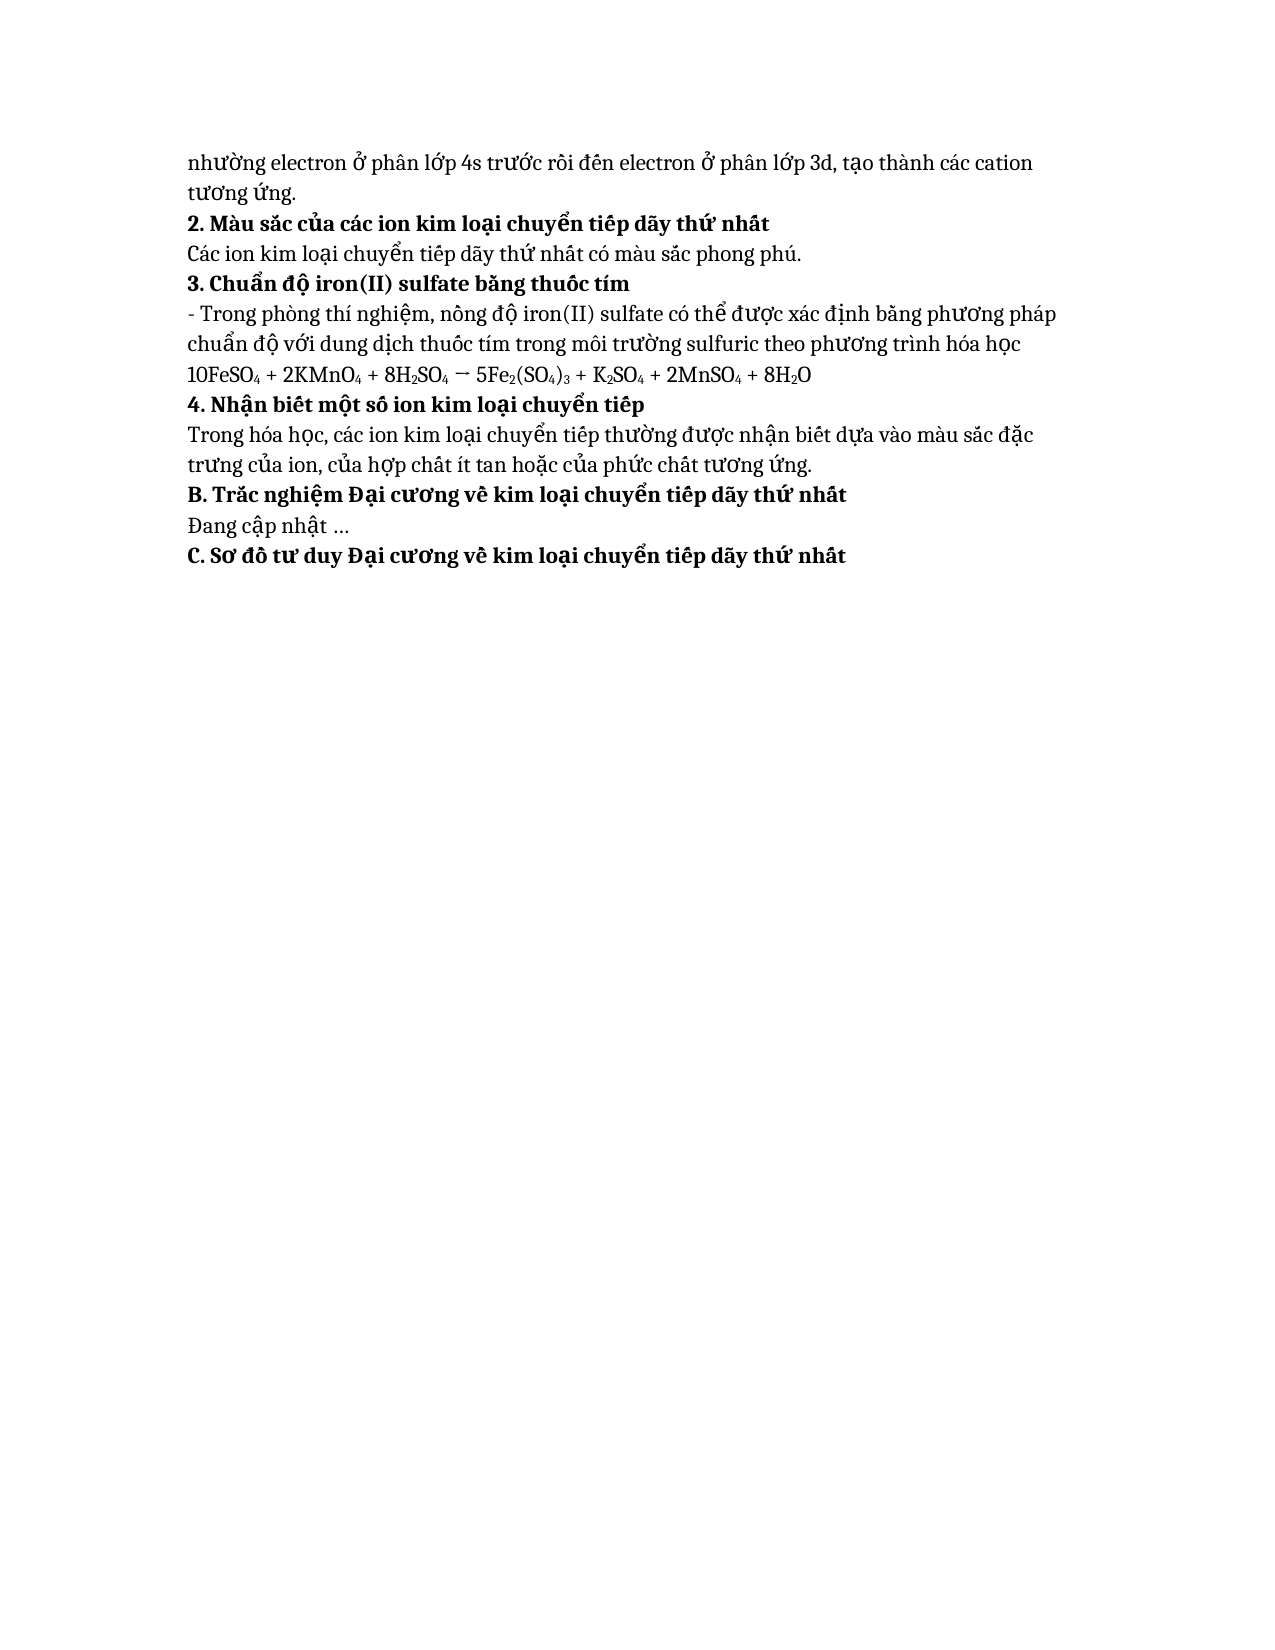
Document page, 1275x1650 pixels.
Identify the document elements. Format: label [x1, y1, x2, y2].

text [187, 150, 1087, 629]
